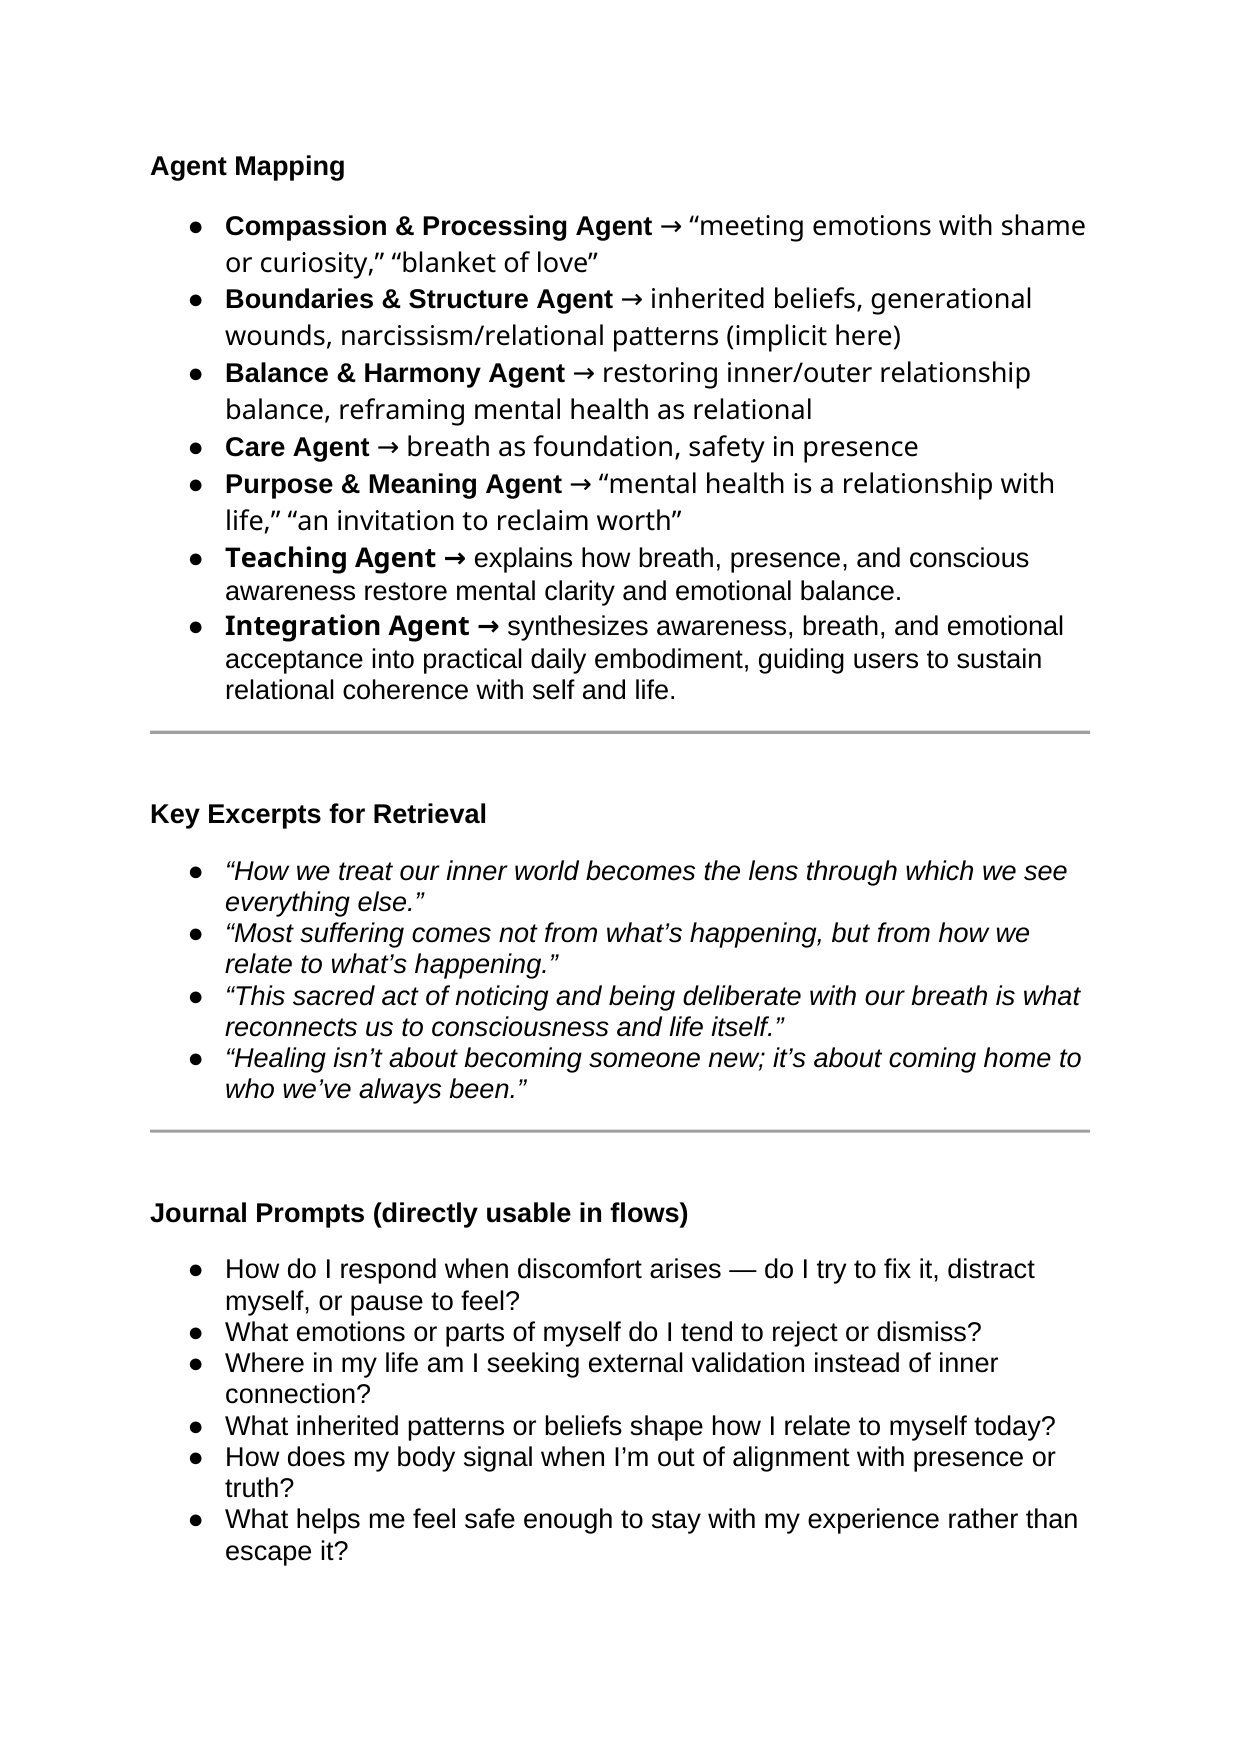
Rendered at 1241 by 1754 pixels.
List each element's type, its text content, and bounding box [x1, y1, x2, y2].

list “Healing isn’t about becoming someone new; it’s about coming home to who we’ve always been.” [187, 1042, 1090, 1104]
subtitle What emotions or parts of myself do I tend to reject or dismiss? [187, 1316, 1090, 1347]
subtitle How does my body signal when I’m out of alignment with presence or truth? [187, 1441, 1090, 1503]
subtitle What helps me feel safe enough to stay with my experience rather than escape it? [187, 1503, 1090, 1566]
list “This sacred act of noticing and being deliberate with our breath is what reconnects us to consciousness and life itself.” [187, 979, 1090, 1042]
list Balance & Harmony Agent → restoring inner/outer relationship balance, reframing mental health as relational [187, 354, 1090, 427]
subtitle Where in my life am I seeking external validation instead of inner connection? [187, 1347, 1090, 1410]
list Compassion & Processing Agent → “meeting emotions with shame or curiosity,” “blanket of love” [187, 206, 1090, 280]
list Care Agent → breath as foundation, safety in presence [187, 427, 1090, 464]
list “How we treat our inner world becomes the lens through which we see everything else.” [187, 854, 1090, 917]
list “Most suffering comes not from what’s happening, but from how we relate to what’s happening.” [187, 917, 1090, 979]
subtitle Agent Mapping [150, 150, 1090, 181]
list Boundaries & Structure Agent → inherited beliefs, generational wounds, narcissism/relational patterns (implicit here) [187, 280, 1090, 354]
subtitle What inherited patterns or beliefs shape how I relate to myself today? [187, 1410, 1090, 1441]
subtitle How do I respond when discomfort arises — do I try to fix it, distract myself, or pause to feel? [187, 1253, 1090, 1316]
subtitle Journal Prompts (directly usable in flows) [150, 1197, 1090, 1228]
list Teaching Agent → explains how breath, presence, and conscious awareness restore mental clarity and emotional balance. [187, 538, 1090, 606]
subtitle Key Excerpts for Retrieval [150, 798, 1090, 829]
list Integration Agent → synthesizes awareness, breath, and emotional acceptance into practical daily embodiment, guiding users to sustain relational coherence with self and life. [187, 606, 1090, 706]
list Purpose & Meaning Agent → “mental health is a relationship with life,” “an invitation to reclaim worth” [187, 464, 1090, 538]
